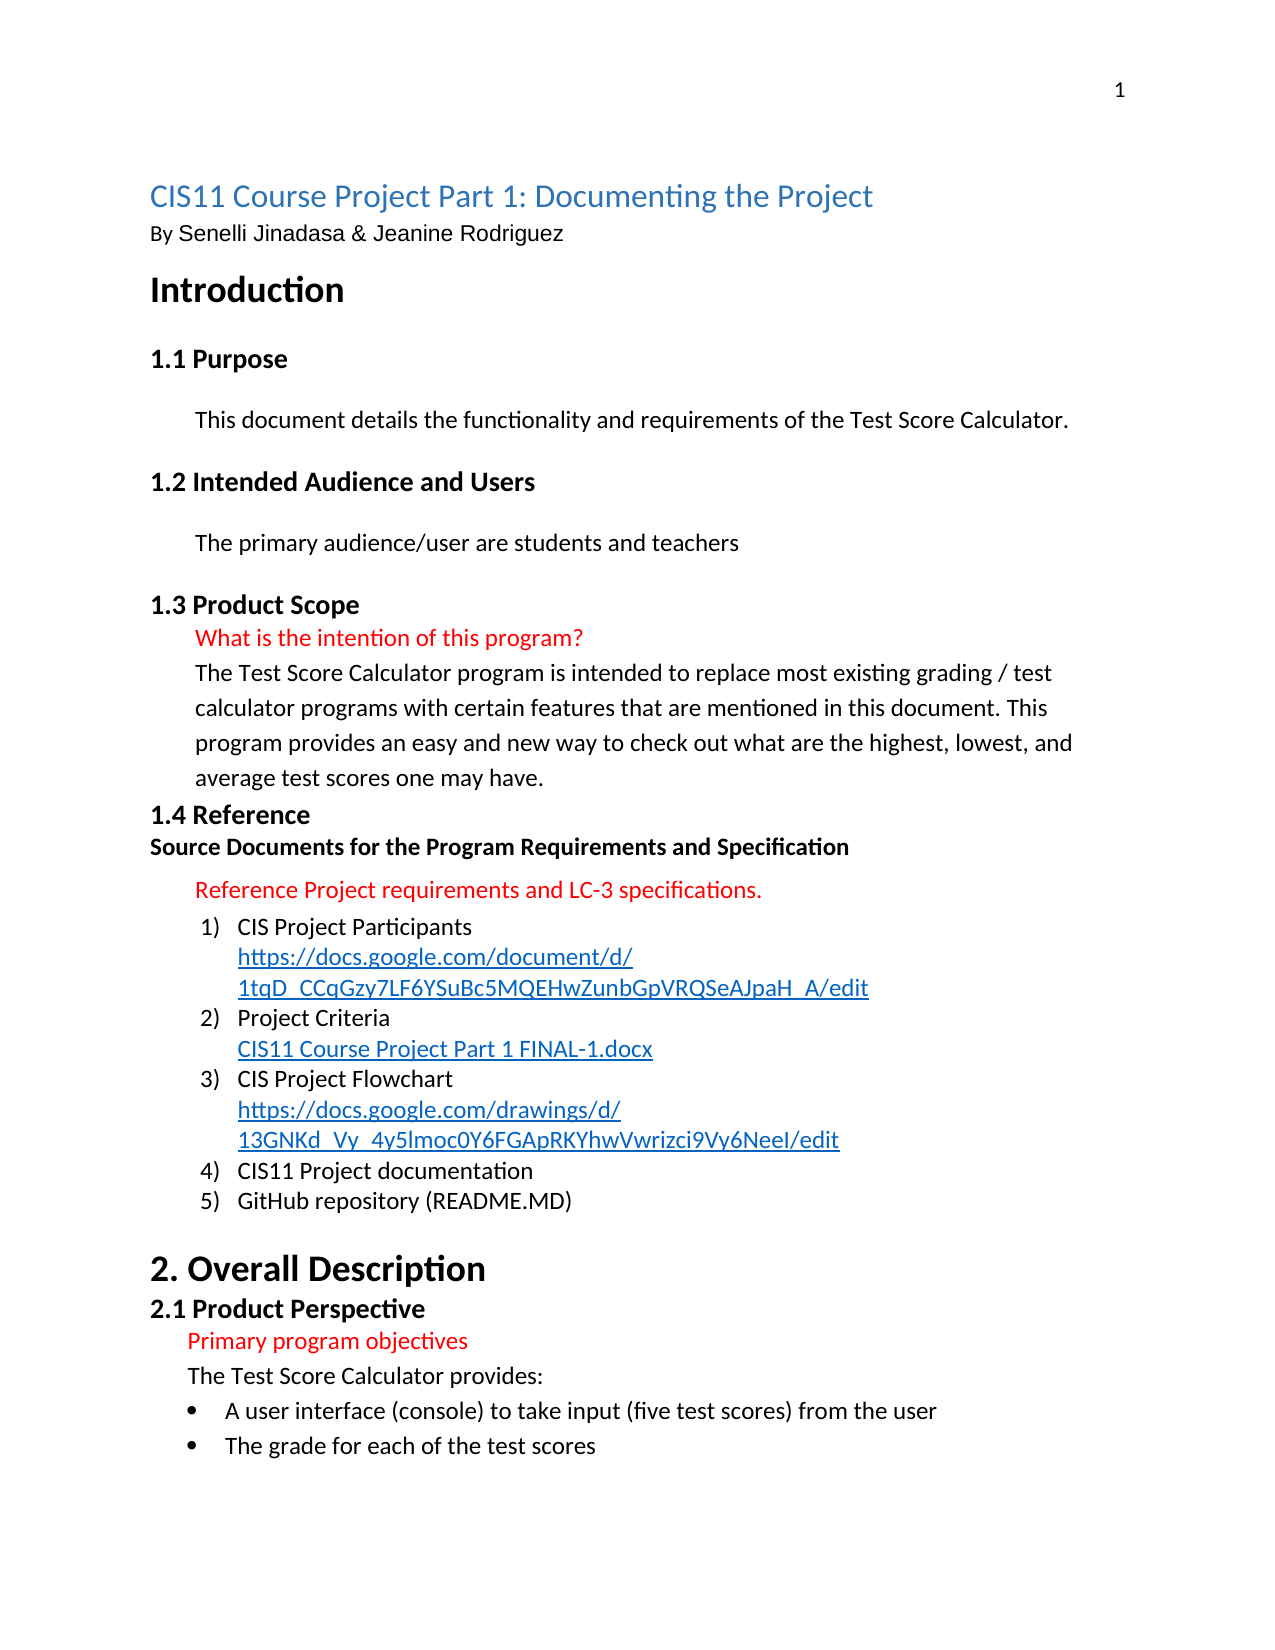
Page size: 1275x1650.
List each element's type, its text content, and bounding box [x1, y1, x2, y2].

text Introduction [150, 266, 1125, 312]
list Product Scope [150, 587, 1125, 622]
text Reference Project requirements and LC-3 specifications. [195, 874, 1125, 904]
list GitHub repository (README.MD) [200, 1186, 1125, 1216]
list Intended Audience and Users [150, 464, 1125, 498]
list https://docs.google.com/document/d/1tqD_CCqGzy7LF6YSuBc5MQEHwZunbGpVRQSeAJpaH_A/edit [237, 941, 1125, 1002]
text What is the intention of this program? [195, 622, 1125, 652]
text Source Documents for the Program Requirements and Specification [150, 831, 1125, 862]
list Reference [150, 797, 1125, 831]
list Purpose [150, 341, 1125, 375]
list CIS Project Flowchart [200, 1063, 1125, 1094]
list https://docs.google.com/drawings/d/13GNKd_Vy_4y5lmoc0Y6FGApRKYhwVwrizci9Vy6NeeI/edit [237, 1094, 1125, 1155]
list A user interface (console) to take input (five test scores) from the user [187, 1395, 1125, 1426]
text 2.1 Product Perspective [150, 1291, 1125, 1325]
list The grade for each of the test scores [187, 1430, 1125, 1461]
list CIS Project Participants [200, 911, 1125, 941]
text Primary program objectives [187, 1325, 1125, 1356]
text This document details the functionality and requirements of the Test Score Calculator. [195, 404, 1125, 435]
subtitle CIS11 Course Project Part 1: Documenting the Project [150, 175, 1125, 216]
text The primary audience/user are students and teachers [195, 528, 1125, 558]
list CIS11 Project documentation [200, 1155, 1125, 1186]
text The Test Score Calculator provides: [187, 1360, 1125, 1391]
text The Test Score Calculator program is intended to replace most existing grading / test calculator programs with certain features that are mentioned in this document. This program provides an easy and new way to check out what are the highest, lowest, and average test scores one may have. [195, 657, 1125, 792]
list CIS11 Course Project Part 1 FINAL-1.docx [237, 1033, 1125, 1063]
text By Senelli Jinadasa & Jeanine Rodriguez [150, 219, 1125, 247]
list Project Criteria [200, 1002, 1125, 1033]
text 2. Overall Description [150, 1245, 1125, 1291]
